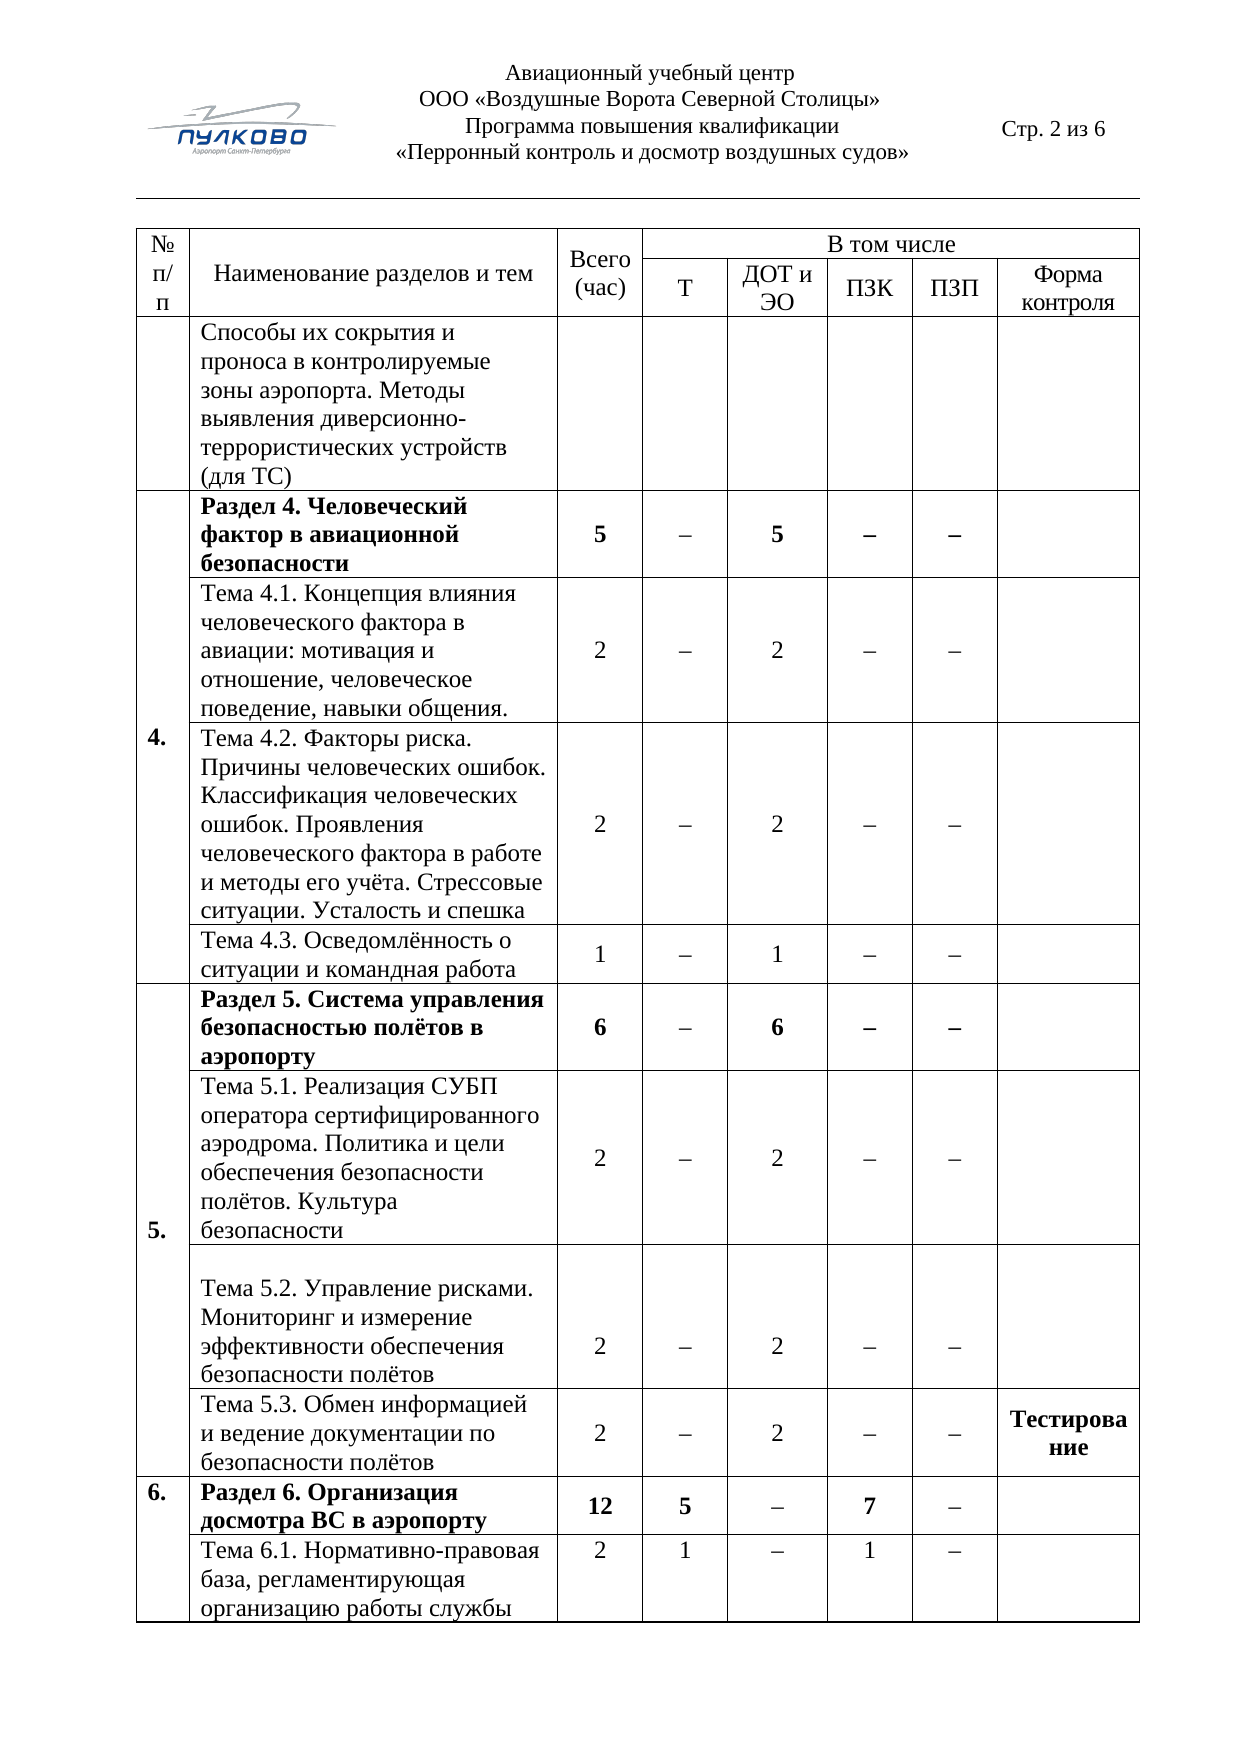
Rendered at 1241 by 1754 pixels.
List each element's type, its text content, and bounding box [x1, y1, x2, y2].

table_cell – [828, 491, 912, 577]
table_cell Форма контроля [998, 259, 1139, 316]
table_cell – [913, 578, 997, 722]
table_cell [998, 723, 1139, 924]
table_cell – [728, 1477, 827, 1534]
table_cell 2 [558, 1535, 642, 1621]
table_cell 2 [728, 723, 827, 924]
table_cell 2 [558, 578, 642, 722]
table_cell – [643, 1245, 727, 1388]
table_header В том числе [643, 229, 1139, 258]
table_cell [137, 491, 189, 983]
table_cell – [643, 723, 727, 924]
table_cell [998, 1535, 1139, 1621]
table_cell – [828, 1245, 912, 1388]
table_cell [998, 1477, 1139, 1534]
table_cell 2 [728, 578, 827, 722]
table_cell 2 [558, 1389, 642, 1476]
table_cell 2 [828, 317, 912, 490]
table_cell 1 [828, 1535, 912, 1621]
table_cell [998, 925, 1139, 983]
table_cell Тема 5.3. Обмен информацией и ведение документации по безопасности полётов [190, 1389, 557, 1476]
table_cell [998, 1071, 1139, 1243]
table_cell – [913, 723, 997, 924]
table_cell 1 [728, 925, 827, 983]
table_cell – [828, 1389, 912, 1476]
table_cell [998, 578, 1139, 722]
table_cell – [913, 984, 997, 1070]
table_cell – [643, 925, 727, 983]
table_cell – [913, 1535, 997, 1621]
table_cell 7 [828, 1477, 912, 1534]
table_cell – [643, 1071, 727, 1243]
table_cell – [728, 1535, 827, 1621]
table_cell – [913, 1389, 997, 1476]
table_header № п/п [137, 229, 189, 316]
table_cell Тема 4.1. Концепция влияния человеческого фактора в авиации: мотивация и отношение, человеческое поведение, навыки общения. [190, 578, 557, 722]
table_cell Тестирование [998, 1389, 1139, 1476]
table_cell Тема 5.2. Управление рисками. Мониторинг и измерение эффективности обеспечения безопасности полётов [190, 1245, 557, 1388]
table_cell – [828, 1071, 912, 1243]
table_cell [998, 491, 1139, 577]
table_cell – [643, 578, 727, 722]
table_cell – [643, 491, 727, 577]
table_cell – [913, 1245, 997, 1388]
table_cell 5 [728, 491, 827, 577]
table_cell 4 [558, 317, 642, 490]
table_cell – [913, 1477, 997, 1534]
table_cell Раздел 5. Система управления безопасностью полётов в аэропорту [190, 984, 557, 1070]
table_cell Раздел 4. Человеческий фактор в авиационной безопасности [190, 491, 557, 577]
table_cell Тема 6.1. Нормативно-правовая база, регламентирующая организацию работы службы перронного контроля [190, 1535, 557, 1621]
table_cell 12 [558, 1477, 642, 1534]
table_header Наименование разделов и тем [190, 229, 557, 316]
table_cell 2 [728, 1245, 827, 1388]
table_cell 2 [558, 723, 642, 924]
table_cell – [913, 925, 997, 983]
table_cell 2 [558, 1071, 642, 1243]
table_cell – [828, 984, 912, 1070]
table_cell Т [643, 259, 727, 316]
table_cell ПЗК [828, 259, 912, 316]
table_cell – [643, 984, 727, 1070]
table_cell 1 [643, 1535, 727, 1621]
table_cell Тема 4.2. Факторы риска. Причины человеческих ошибок. Классификация человеческих ошибок. Проявления человеческого фактора в работе и методы его учёта. Стрессовые ситуации. Усталость и спешка [190, 723, 557, 924]
table_cell [998, 317, 1139, 490]
table_header Всего (час) [558, 229, 642, 316]
table_cell [137, 984, 189, 1476]
table_cell – [643, 317, 727, 490]
table_cell 5 [643, 1477, 727, 1534]
table_cell Тема 4.3. Осведомлённость о ситуации и командная работа [190, 925, 557, 983]
table_cell 6 [728, 984, 827, 1070]
table_cell Раздел 6. Организация досмотра ВС в аэропорту [190, 1477, 557, 1534]
table_cell [998, 1245, 1139, 1388]
table_cell – [913, 317, 997, 490]
table_cell [137, 1477, 189, 1621]
table_cell 1 [558, 925, 642, 983]
table_cell – [913, 491, 997, 577]
table_cell 2 [728, 1389, 827, 1476]
table_cell 2 [728, 1071, 827, 1243]
table_cell [998, 984, 1139, 1070]
table_cell ДОТ и ЭО [728, 259, 827, 316]
table_cell 6 [558, 984, 642, 1070]
table_cell – [828, 578, 912, 722]
table_cell Тема 5.1. Реализация СУБП оператора сертифицированного аэродрома. Политика и цели обеспечения безопасности полётов. Культура безопасности [190, 1071, 557, 1243]
picture [147, 102, 337, 155]
table_cell – [828, 925, 912, 983]
table_cell ПЗП [913, 259, 997, 316]
table_cell 2 [558, 1245, 642, 1388]
table_cell 2 [728, 317, 827, 490]
table_cell – [643, 1389, 727, 1476]
table_cell – [828, 723, 912, 924]
table_cell 5 [558, 491, 642, 577]
table_cell – [913, 1071, 997, 1243]
